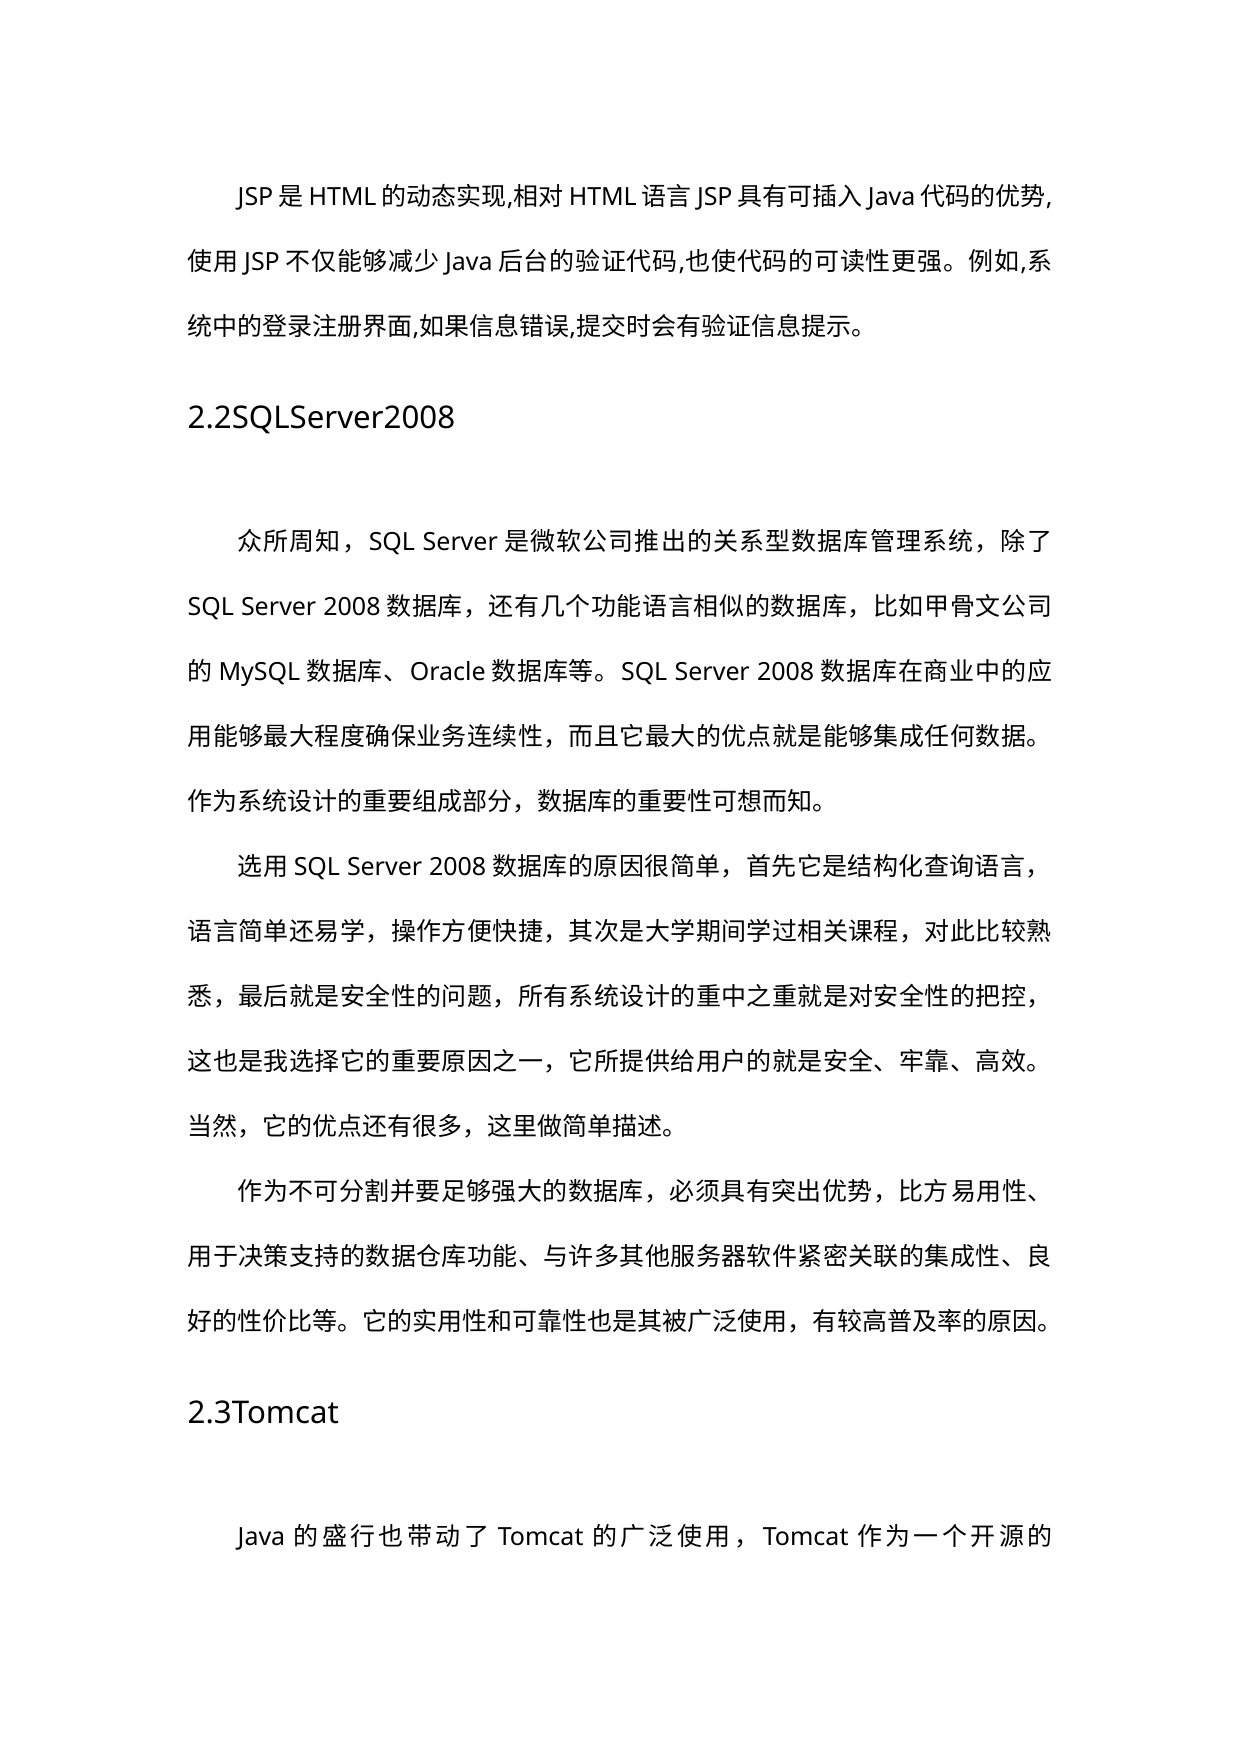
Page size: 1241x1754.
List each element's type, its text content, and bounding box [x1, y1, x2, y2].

subtitle 2.3Tomcat [187, 1379, 1053, 1444]
text JSP是HTML的动态实现,相对HTML语言JSP具有可插入Java代码的优势,使用JSP不仅能够减少Java后台的验证代码,也使代码的可读性更强。例如,系统中的登录注册界面,如果信息错误,提交时会有验证信息提示。 [187, 162, 1053, 357]
text 选用SQL Server 2008数据库的原因很简单，首先它是结构化查询语言，语言简单还易学，操作方便快捷，其次是大学期间学过相关课程，对此比较熟悉，最后就是安全性的问题，所有系统设计的重中之重就是对安全性的把控，这也是我选择它的重要原因之一，它所提供给用户的就是安全、牢靠、高效。当然，它的优点还有很多，这里做简单描述。 [187, 832, 1053, 1157]
text 作为不可分割并要足够强大的数据库，必须具有突出优势，比方易用性、用于决策支持的数据仓库功能、与许多其他服务器软件紧密关联的集成性、良好的性价比等。它的实用性和可靠性也是其被广泛使用，有较高普及率的原因。 [187, 1157, 1053, 1352]
subtitle 2.2SQLServer2008 [187, 384, 1053, 449]
text 众所周知，SQL Server是微软公司推出的关系型数据库管理系统，除了SQL Server 2008数据库，还有几个功能语言相似的数据库，比如甲骨文公司的MySQL数据库、Oracle数据库等。SQL Server 2008数据库在商业中的应用能够最大程度确保业务连续性，而且它最大的优点就是能够集成任何数据。作为系统设计的重要组成部分，数据库的重要性可想而知。 [187, 507, 1053, 832]
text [187, 1502, 1053, 1567]
